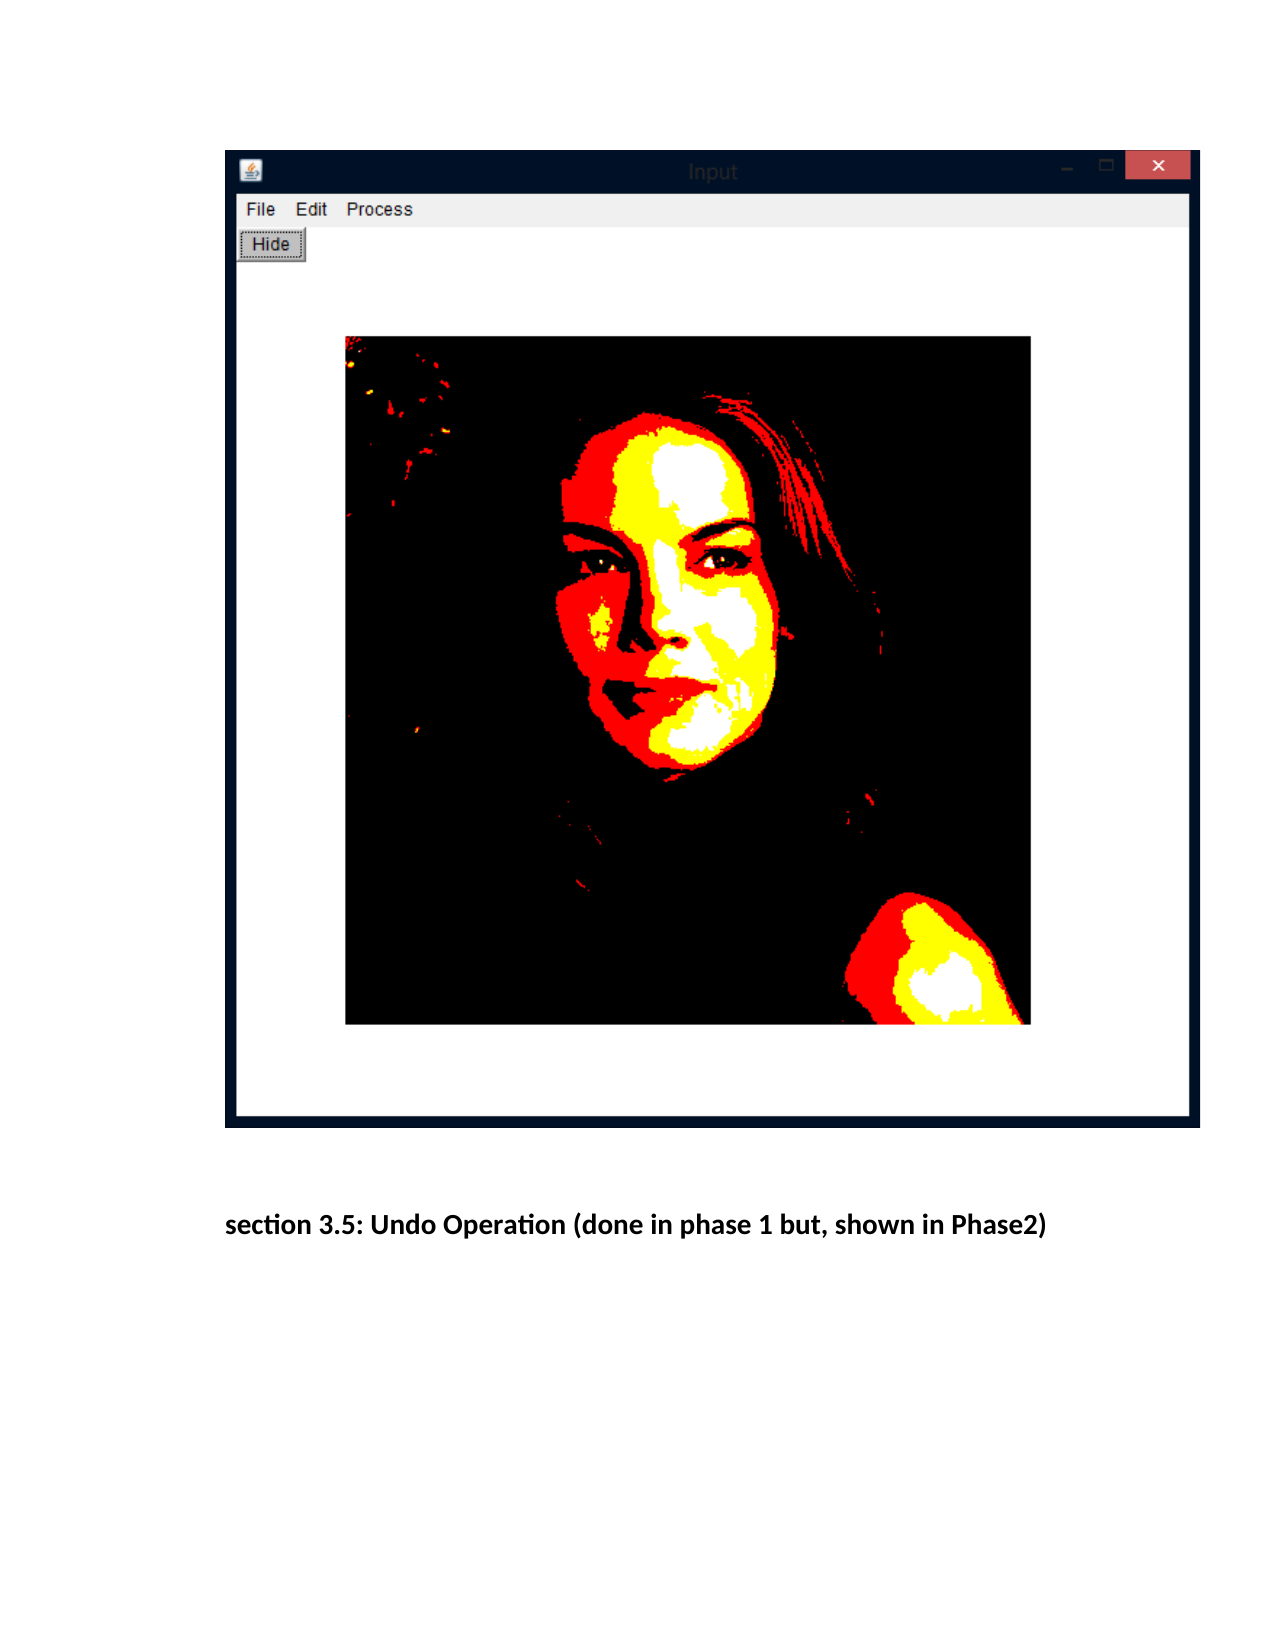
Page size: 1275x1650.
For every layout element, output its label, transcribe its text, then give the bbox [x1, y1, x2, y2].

text section 3.5: Undo Operation (done in phase 1 but, shown in Phase2) [225, 1206, 1125, 1242]
picture [225, 150, 1200, 1128]
